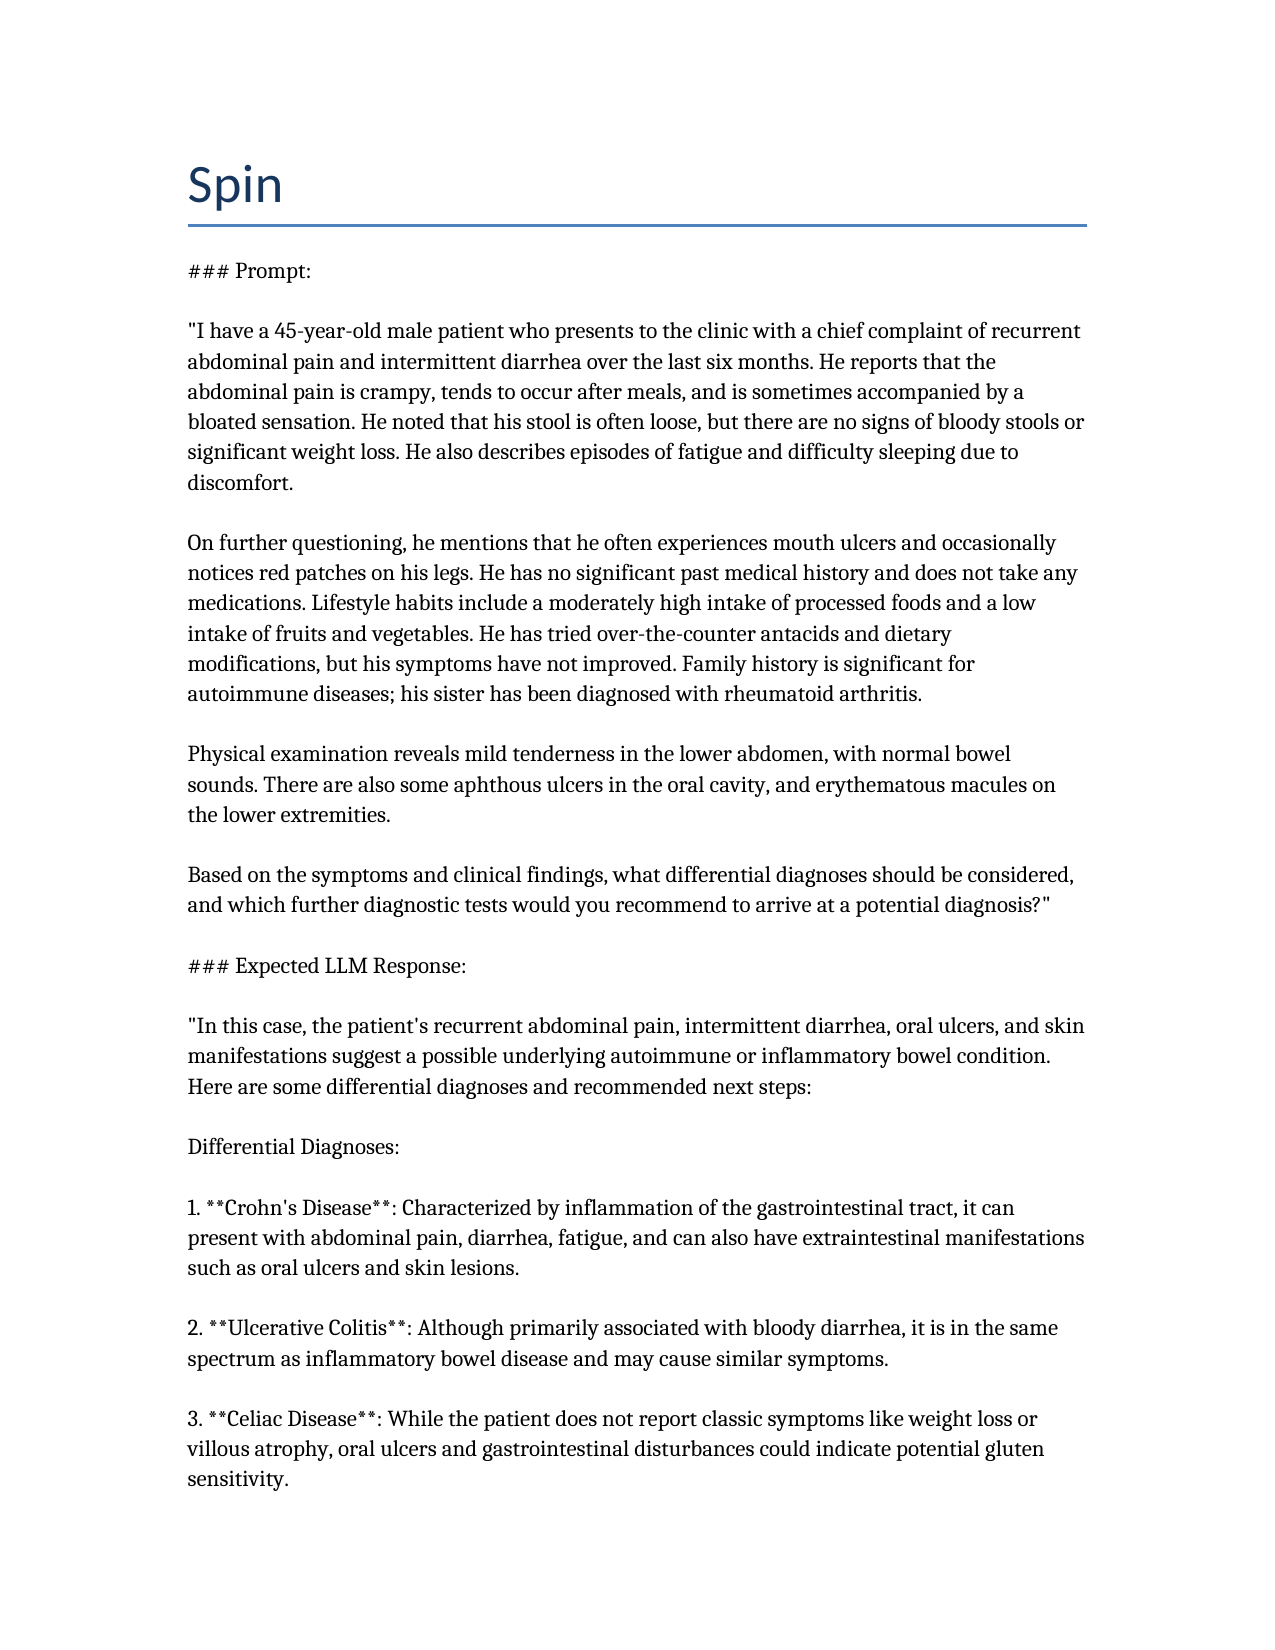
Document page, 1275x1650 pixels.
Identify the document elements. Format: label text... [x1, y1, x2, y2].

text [187, 258, 1087, 1492]
title Spin [187, 150, 1087, 227]
